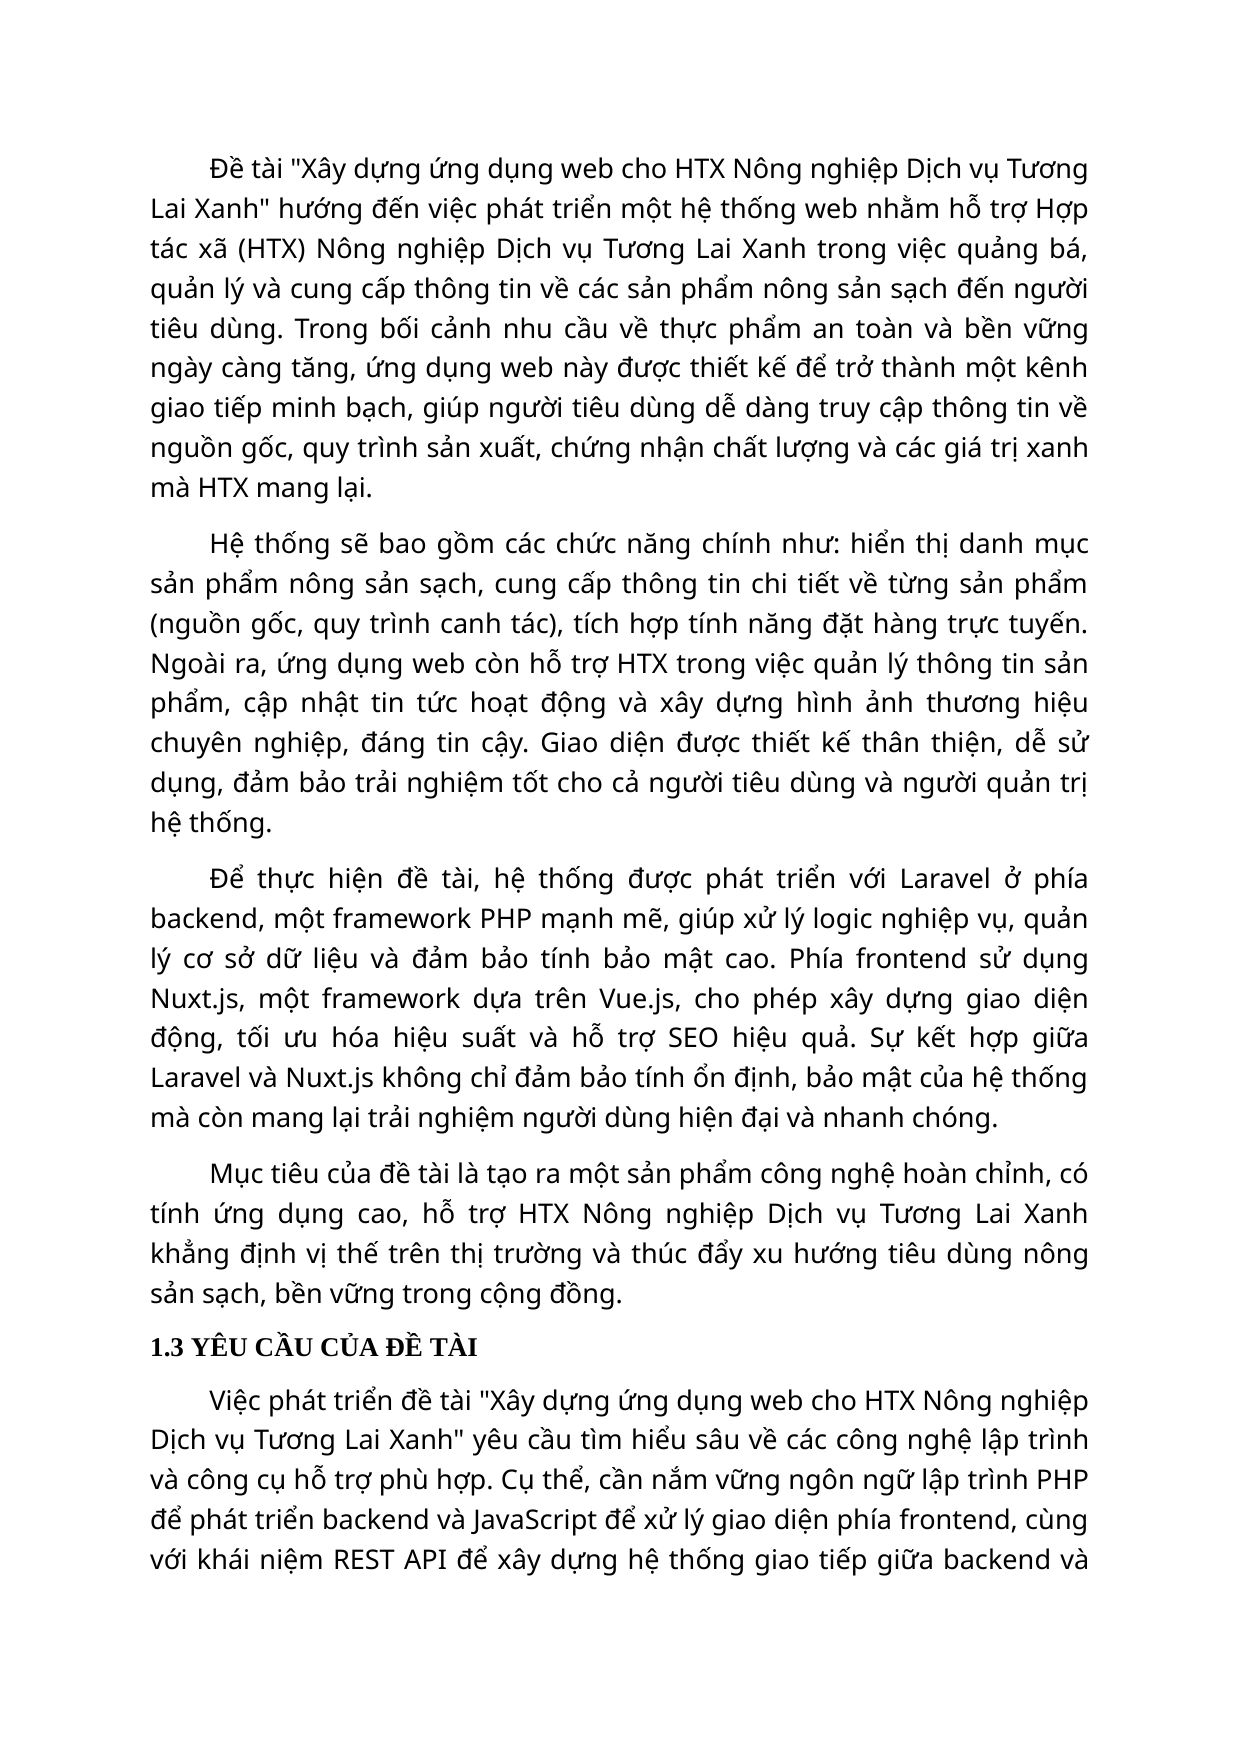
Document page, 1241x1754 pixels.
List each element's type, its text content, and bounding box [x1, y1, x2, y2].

subtitle 1.3 YÊU CẦU CỦA ĐỀ TÀI [150, 1331, 1090, 1362]
text Đề tài "Xây dựng ứng dụng web cho HTX Nông nghiệp Dịch vụ Tương Lai Xanh" hướng đến việc phát triển một hệ thống web nhằm hỗ trợ Hợp tác xã (HTX) Nông nghiệp Dịch vụ Tương Lai Xanh trong việc quảng bá, quản lý và cung cấp thông tin về các sản phẩm nông sản sạch đến người tiêu dùng. Trong bối cảnh nhu cầu về thực phẩm an toàn và bền vững ngày càng tăng, ứng dụng web này được thiết kế để trở thành một kênh giao tiếp minh bạch, giúp người tiêu dùng dễ dàng truy cập thông tin về nguồn gốc, quy trình sản xuất, chứng nhận chất lượng và các giá trị xanh mà HTX mang lại. [150, 150, 1090, 505]
text Để thực hiện đề tài, hệ thống được phát triển với Laravel ở phía backend, một framework PHP mạnh mẽ, giúp xử lý logic nghiệp vụ, quản lý cơ sở dữ liệu và đảm bảo tính bảo mật cao. Phía frontend sử dụng Nuxt.js, một framework dựa trên Vue.js, cho phép xây dựng giao diện động, tối ưu hóa hiệu suất và hỗ trợ SEO hiệu quả. Sự kết hợp giữa Laravel và Nuxt.js không chỉ đảm bảo tính ổn định, bảo mật của hệ thống mà còn mang lại trải nghiệm người dùng hiện đại và nhanh chóng. [150, 860, 1090, 1135]
text Mục tiêu của đề tài là tạo ra một sản phẩm công nghệ hoàn chỉnh, có tính ứng dụng cao, hỗ trợ HTX Nông nghiệp Dịch vụ Tương Lai Xanh khẳng định vị thế trên thị trường và thúc đẩy xu hướng tiêu dùng nông sản sạch, bền vững trong cộng đồng. [150, 1155, 1090, 1311]
text Hệ thống sẽ bao gồm các chức năng chính như: hiển thị danh mục sản phẩm nông sản sạch, cung cấp thông tin chi tiết về từng sản phẩm (nguồn gốc, quy trình canh tác), tích hợp tính năng đặt hàng trực tuyến. Ngoài ra, ứng dụng web còn hỗ trợ HTX trong việc quản lý thông tin sản phẩm, cập nhật tin tức hoạt động và xây dựng hình ảnh thương hiệu chuyên nghiệp, đáng tin cậy. Giao diện được thiết kế thân thiện, dễ sử dụng, đảm bảo trải nghiệm tốt cho cả người tiêu dùng và người quản trị hệ thống. [150, 525, 1090, 840]
